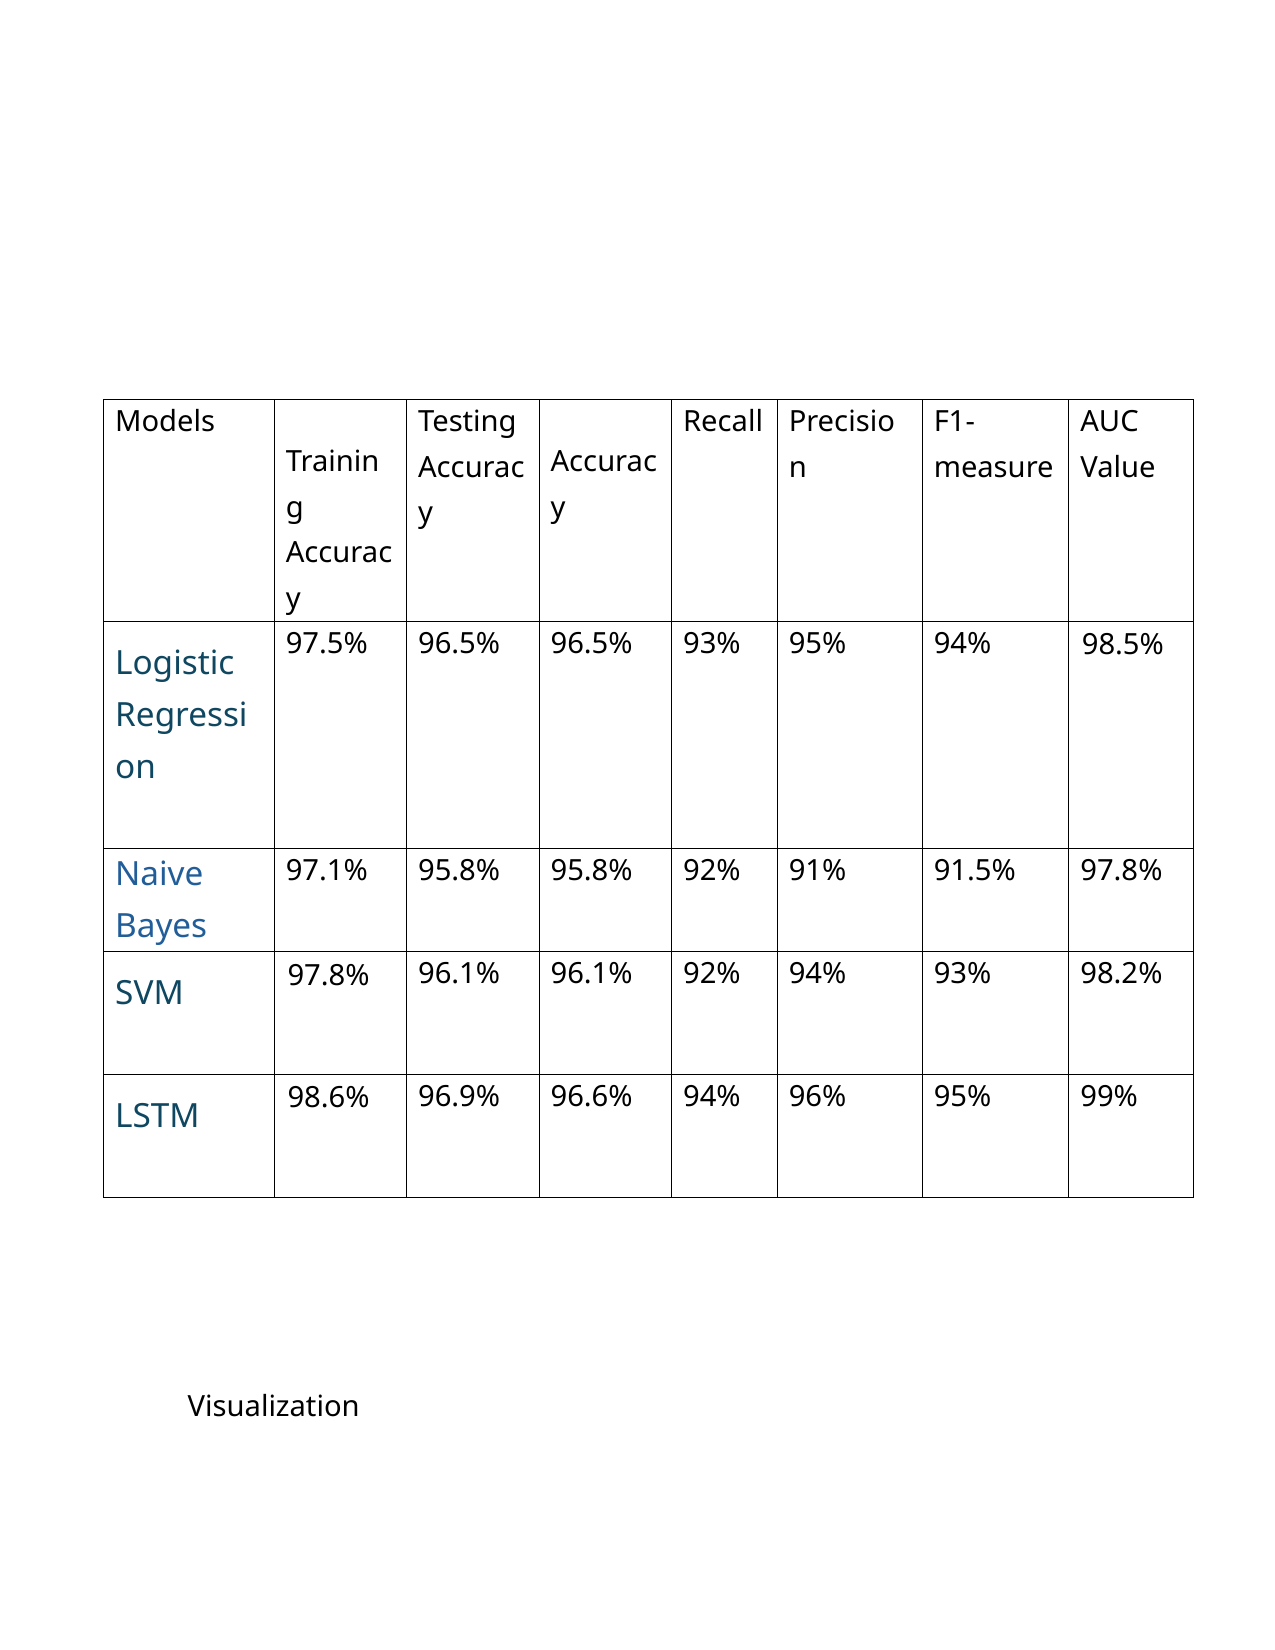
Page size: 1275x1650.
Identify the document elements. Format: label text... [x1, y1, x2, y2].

table_header Precision [778, 400, 922, 621]
table_cell 94% [923, 622, 1068, 848]
table_header Accuracy [540, 400, 671, 621]
table_cell 91.5% [923, 849, 1068, 951]
table_cell 97.5% [275, 622, 406, 848]
table_header Recall [672, 400, 777, 621]
table_cell 95% [923, 1075, 1068, 1197]
table_cell 96.5% [407, 622, 539, 848]
table_cell 95% [778, 622, 922, 848]
table_header Training Accuracy [275, 400, 406, 621]
table_cell 95.8% [540, 849, 671, 951]
table_cell 94% [778, 952, 922, 1074]
table_cell 93% [923, 952, 1068, 1074]
table_cell 98.2% [1069, 952, 1193, 1074]
table_cell Logistic Regression [104, 622, 274, 848]
table_cell [275, 952, 406, 1074]
table_cell LSTM [104, 1075, 274, 1197]
table_cell 93% [672, 622, 777, 848]
table_cell 96.5% [540, 622, 671, 848]
table_header F1-measure [923, 400, 1068, 621]
table_cell 92% [672, 952, 777, 1074]
table_cell 96% [778, 1075, 922, 1197]
table_cell [1069, 622, 1193, 848]
table_cell 96.1% [407, 952, 539, 1074]
text Visualization [187, 1385, 1087, 1425]
table_cell 96.1% [540, 952, 671, 1074]
table_cell 91% [778, 849, 922, 951]
table_header Models [104, 400, 274, 621]
table_cell Naive Bayes [104, 849, 274, 951]
table_header Testing Accuracy [407, 400, 539, 621]
table_cell 99% [1069, 1075, 1193, 1197]
table_cell 92% [672, 849, 777, 951]
table_cell 95.8% [407, 849, 539, 951]
table_cell 97.1% [275, 849, 406, 951]
table_cell [275, 1075, 406, 1197]
table_cell 94% [672, 1075, 777, 1197]
table_cell 96.6% [540, 1075, 671, 1197]
table_header AUC Value [1069, 400, 1193, 621]
table_cell SVM [104, 952, 274, 1074]
table_cell 97.8% [1069, 849, 1193, 951]
table_cell 96.9% [407, 1075, 539, 1197]
